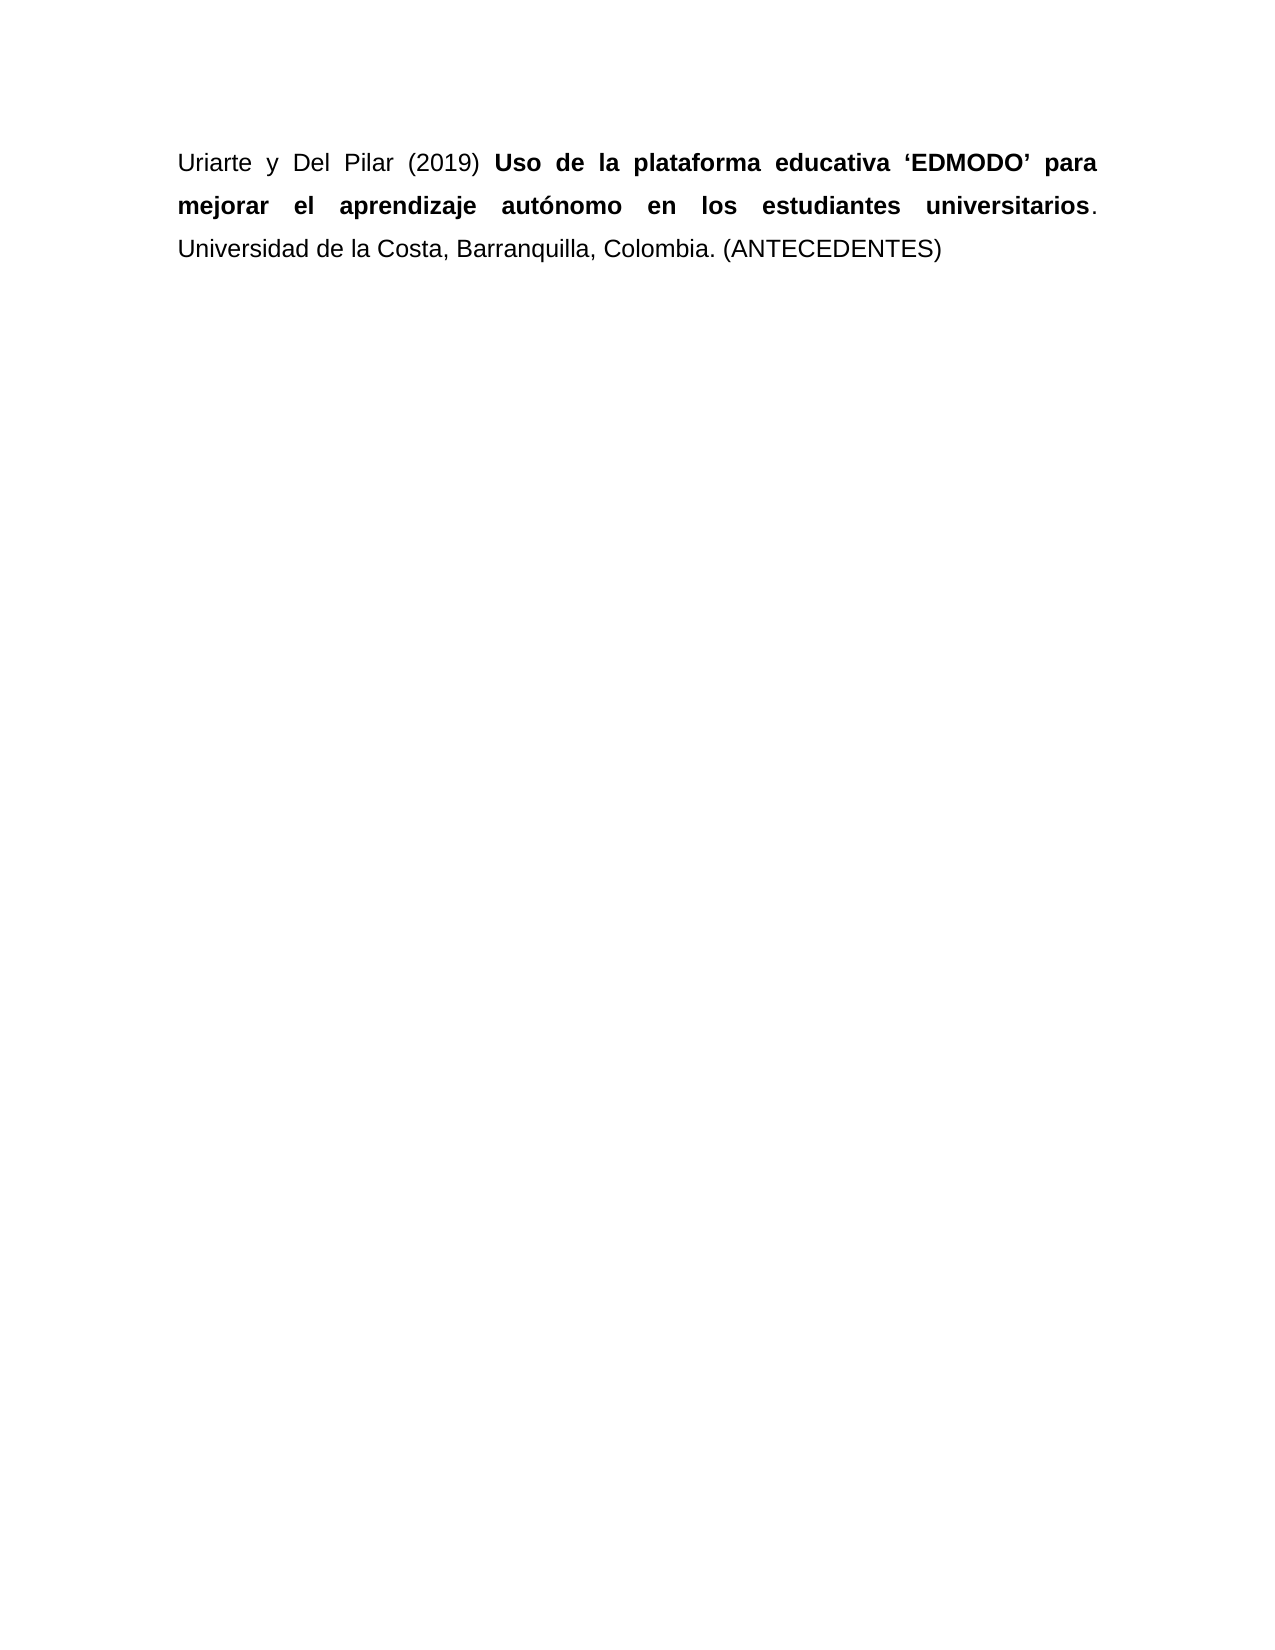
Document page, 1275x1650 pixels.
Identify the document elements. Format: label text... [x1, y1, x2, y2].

text Uriarte y Del Pilar (2019) Uso de la plataforma educativa ‘EDMODO’ para mejorar el aprendizaje autónomo en los estudiantes universitarios. Universidad de la Costa, Barranquilla, Colombia. (ANTECEDENTES) [177, 148, 1098, 263]
